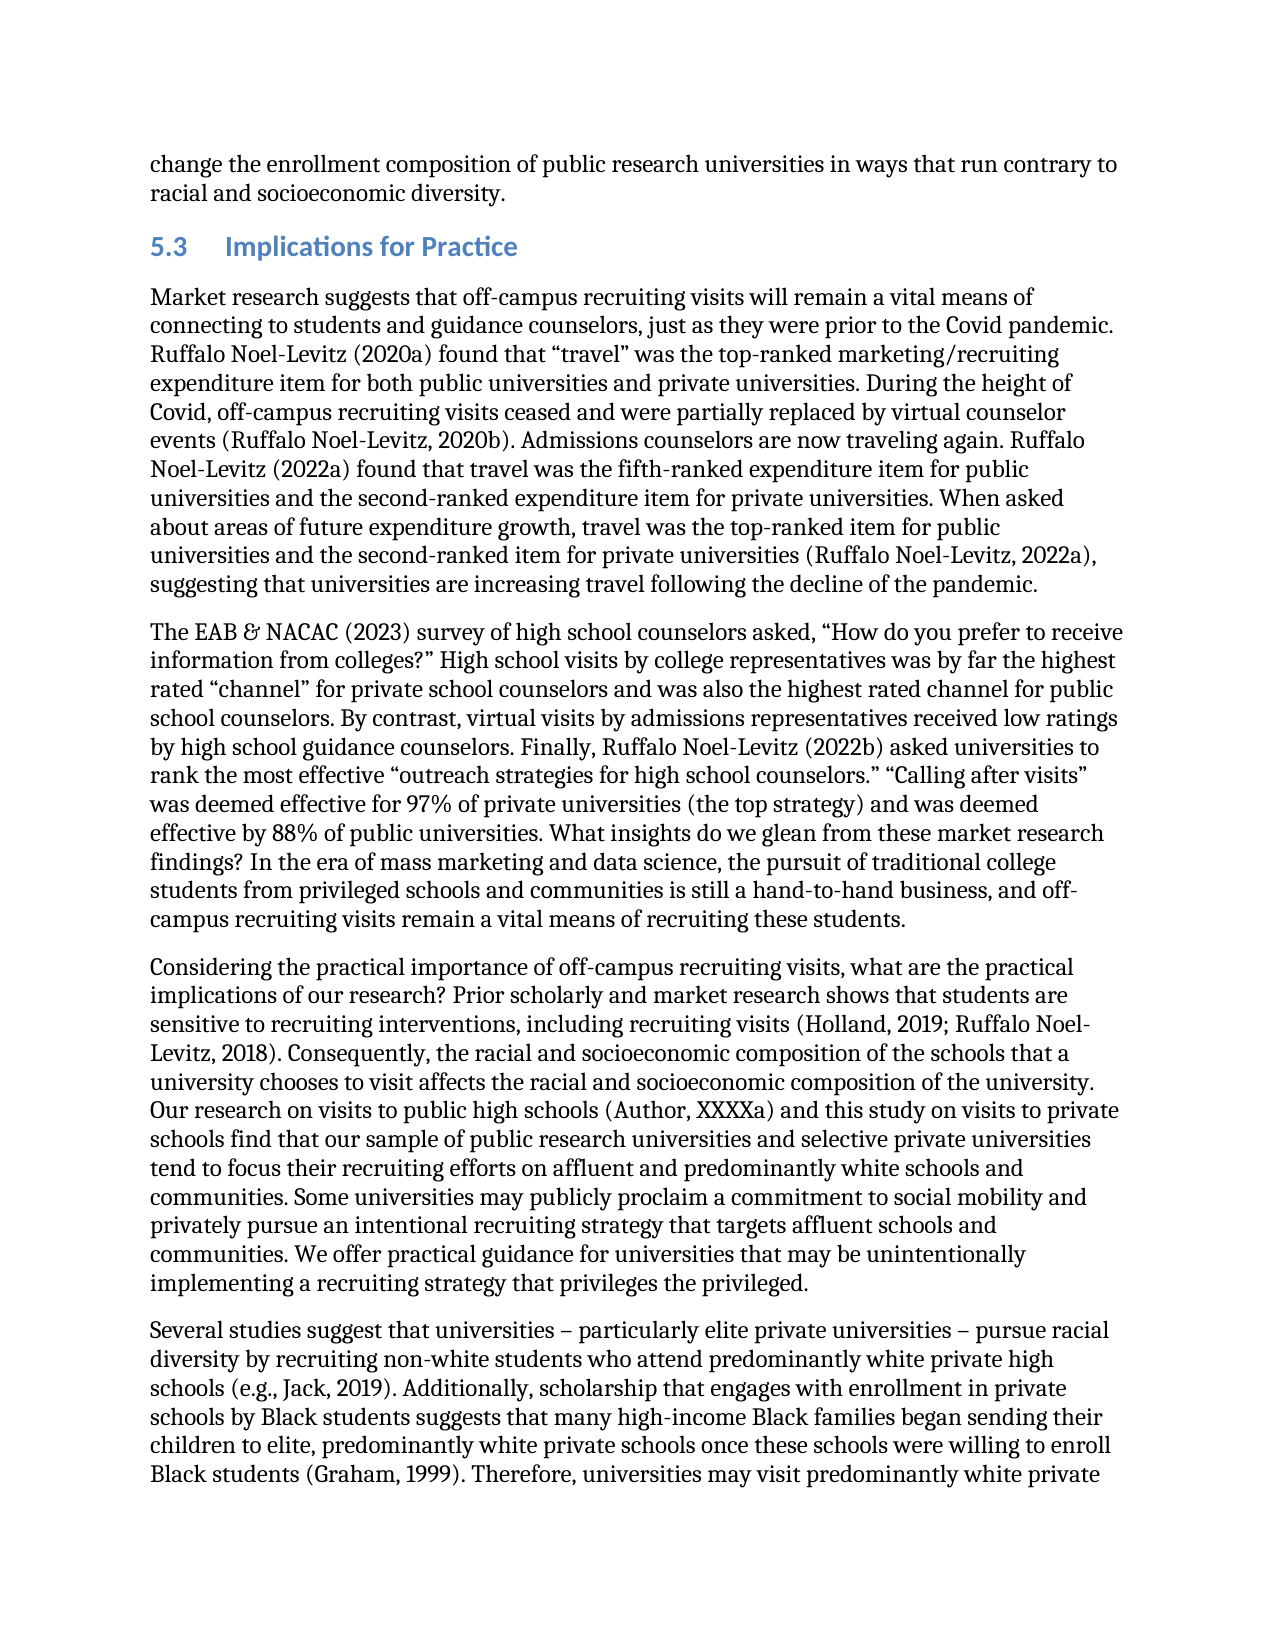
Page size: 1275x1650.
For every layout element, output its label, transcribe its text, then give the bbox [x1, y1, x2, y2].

subtitle 5.3 Implications for Practice [150, 228, 1125, 264]
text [150, 1316, 1125, 1489]
text Considering the practical importance of off-campus recruiting visits, what are the practical implications of our research? Prior scholarly and market research shows that students are sensitive to recruiting interventions, including recruiting visits (Holland, 2019; Ruffalo Noel-Levitz, 2018). Consequently, the racial and socioeconomic composition of the schools that a university chooses to visit affects the racial and socioeconomic composition of the university. Our research on visits to public high schools (Author, XXXXa) and this study on visits to private schools find that our sample of public research universities and selective private universities tend to focus their recruiting efforts on affluent and predominantly white schools and communities. Some universities may publicly proclaim a commitment to social mobility and privately pursue an intentional recruiting strategy that targets affluent schools and communities. We offer practical guidance for universities that may be unintentionally implementing a recruiting strategy that privileges the privileged. [150, 953, 1125, 1298]
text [150, 150, 1125, 207]
text Market research suggests that off-campus recruiting visits will remain a vital means of connecting to students and guidance counselors, just as they were prior to the Covid pandemic. Ruffalo Noel-Levitz (2020a) found that “travel” was the top-ranked marketing/recruiting expenditure item for both public universities and private universities. During the height of Covid, off-campus recruiting visits ceased and were partially replaced by virtual counselor events (Ruffalo Noel-Levitz, 2020b). Admissions counselors are now traveling again. Ruffalo Noel-Levitz (2022a) found that travel was the fifth-ranked expenditure item for public universities and the second-ranked expenditure item for private universities. When asked about areas of future expenditure growth, travel was the top-ranked item for public universities and the second-ranked item for private universities (Ruffalo Noel-Levitz, 2022a), suggesting that universities are increasing travel following the decline of the pandemic. [150, 283, 1125, 599]
text The EAB & NACAC (2023) survey of high school counselors asked, “How do you prefer to receive information from colleges?” High school visits by college representatives was by far the highest rated “channel” for private school counselors and was also the highest rated channel for public school counselors. By contrast, virtual visits by admissions representatives received low ratings by high school guidance counselors. Finally, Ruffalo Noel-Levitz (2022b) asked universities to rank the most effective “outreach strategies for high school counselors.” “Calling after visits” was deemed effective for 97% of private universities (the top strategy) and was deemed effective by 88% of public universities. What insights do we glean from these market research findings? In the era of mass marketing and data science, the pursuit of traditional college students from privileged schools and communities is still a hand-to-hand business, and off-campus recruiting visits remain a vital means of recruiting these students. [150, 618, 1125, 934]
